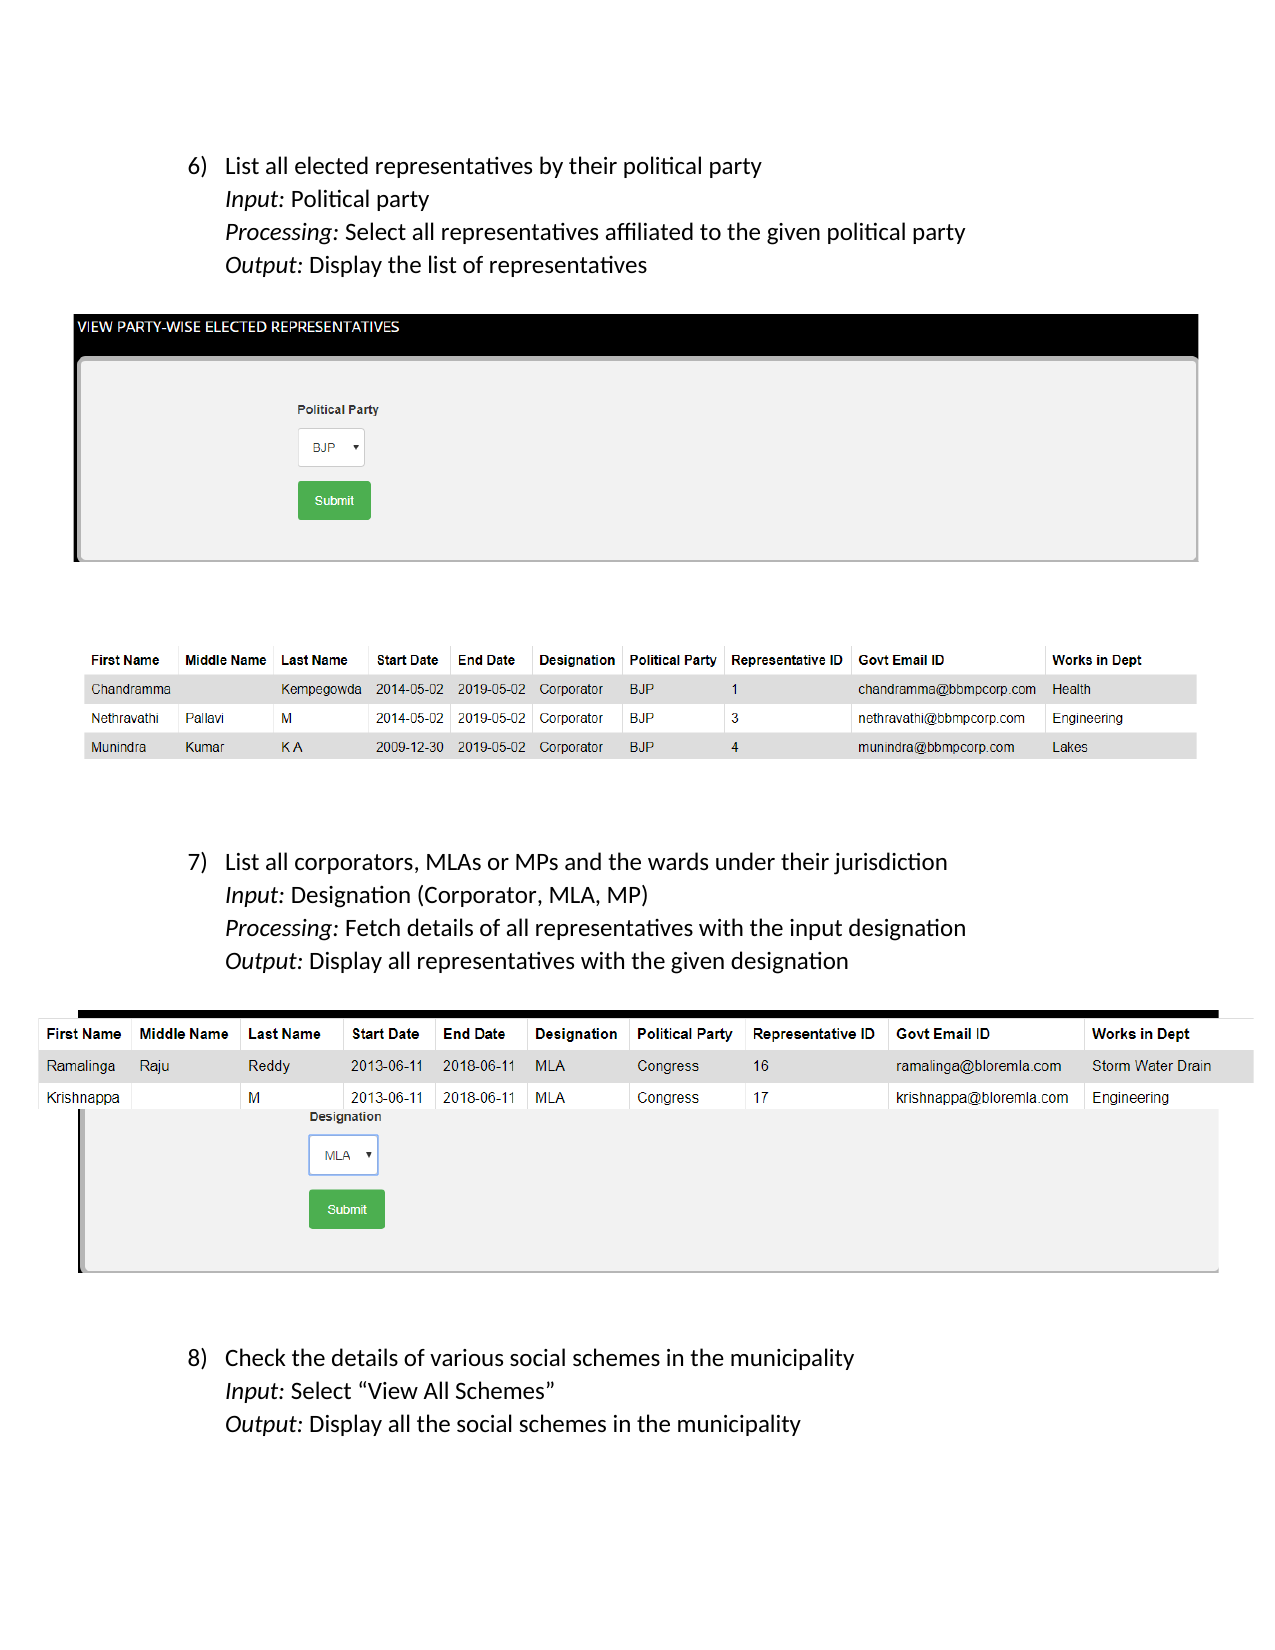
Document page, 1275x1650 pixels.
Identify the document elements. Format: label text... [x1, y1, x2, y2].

picture [73, 314, 1198, 562]
list Processing: Select all representatives affiliated to the given political party [225, 216, 1125, 246]
picture [84, 646, 1196, 759]
list List all corporators, MLAs or MPs and the wards under their jurisdiction [187, 846, 1125, 877]
list Output: Display the list of representatives [225, 249, 1125, 279]
list Check the details of various social schemes in the municipality [187, 1342, 1125, 1373]
picture [38, 1010, 1254, 1273]
list Input: Designation (Corporator, MLA, MP) [225, 879, 1125, 909]
list Processing: Fetch details of all representatives with the input designation [225, 912, 1125, 942]
list Input: Political party [225, 183, 1125, 213]
list Output: Display all the social schemes in the municipality [225, 1408, 1125, 1438]
list List all elected representatives by their political party [187, 150, 1125, 181]
list Input: Select “View All Schemes” [225, 1375, 1125, 1406]
list Output: Display all representatives with the given designation [225, 945, 1125, 975]
